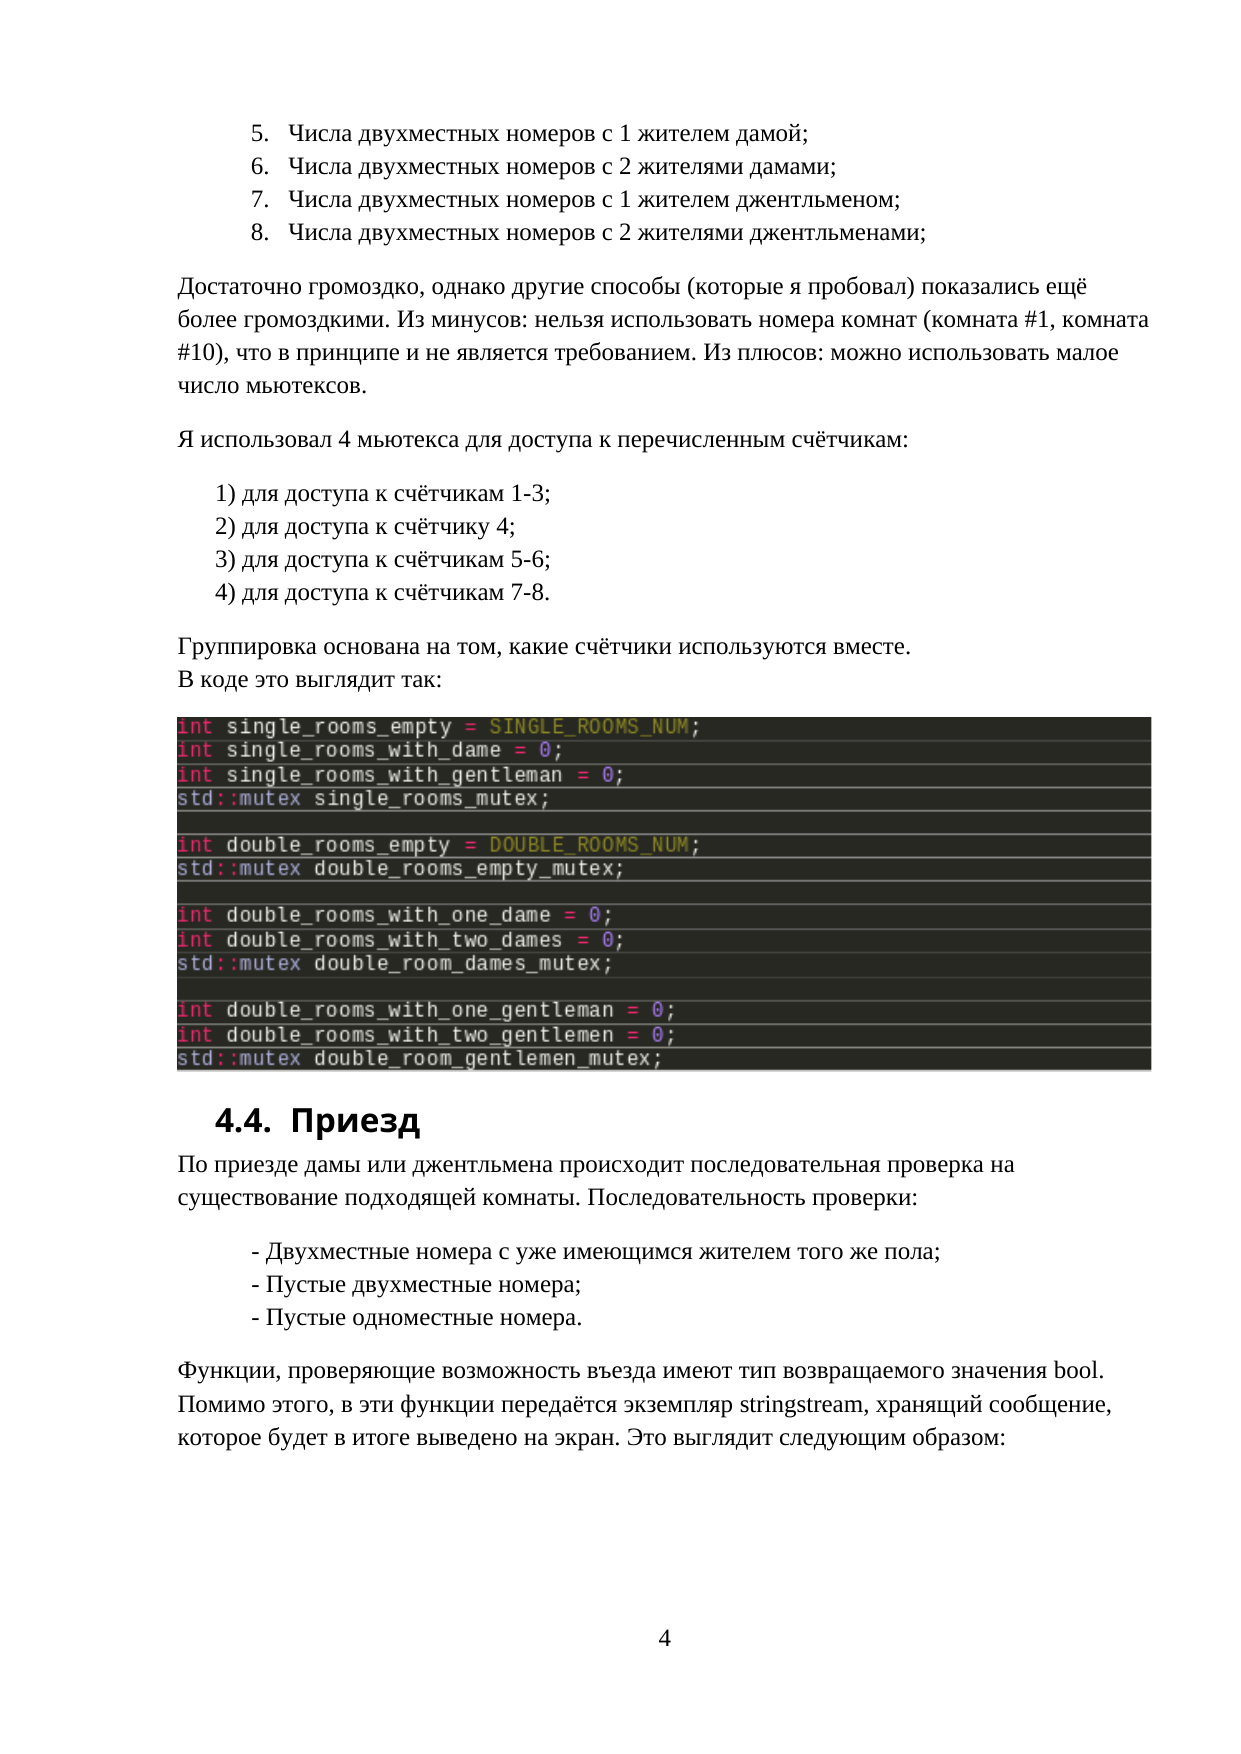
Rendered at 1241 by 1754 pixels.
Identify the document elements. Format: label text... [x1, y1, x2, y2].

list Числа двухместных номеров с 1 жителем дамой; [251, 118, 1152, 147]
text - Двухместные номера с уже имеющимся жителем того же пола; - Пустые двухместные номера; - Пустые одноместные номера. [177, 1236, 1152, 1331]
text Достаточно громоздко, однако другие способы (которые я пробовал) показались ещё более громоздкими. Из минусов: нельзя использовать номера комнат (комната #1, комната #10), что в принципе и не является требованием. Из плюсов: можно использовать малое число мьютексов. [177, 271, 1152, 399]
text По приезде дамы или джентльмена происходит последовательная проверка на существование подходящей комнаты. Последовательность проверки: [177, 1149, 1152, 1211]
text Функции, проверяющие возможность въезда имеют тип возвращаемого значения bool. Помимо этого, в эти функции передаётся экземпляр stringstream, хранящий сообщение, которое будет в итоге выведено на экран. Это выглядит следующим образом: [177, 1356, 1152, 1450]
list Числа двухместных номеров с 1 жителем джентльменом; [251, 184, 1152, 213]
text Группировка основана на том, какие счётчики используются вместе. В коде это выглядит так: [177, 631, 1152, 692]
subtitle Приезд [215, 1097, 1152, 1142]
list Числа двухместных номеров с 2 жителями дамами; [251, 151, 1152, 180]
text Я использовал 4 мьютекса для доступа к перечисленным счётчикам: [177, 424, 1152, 453]
text 1) для доступа к счётчикам 1-3; 2) для доступа к счётчику 4; 3) для доступа к счётчикам 5-6; 4) для доступа к счётчикам 7-8. [215, 478, 1152, 606]
list Числа двухместных номеров с 2 жителями джентльменами; [251, 217, 1152, 246]
